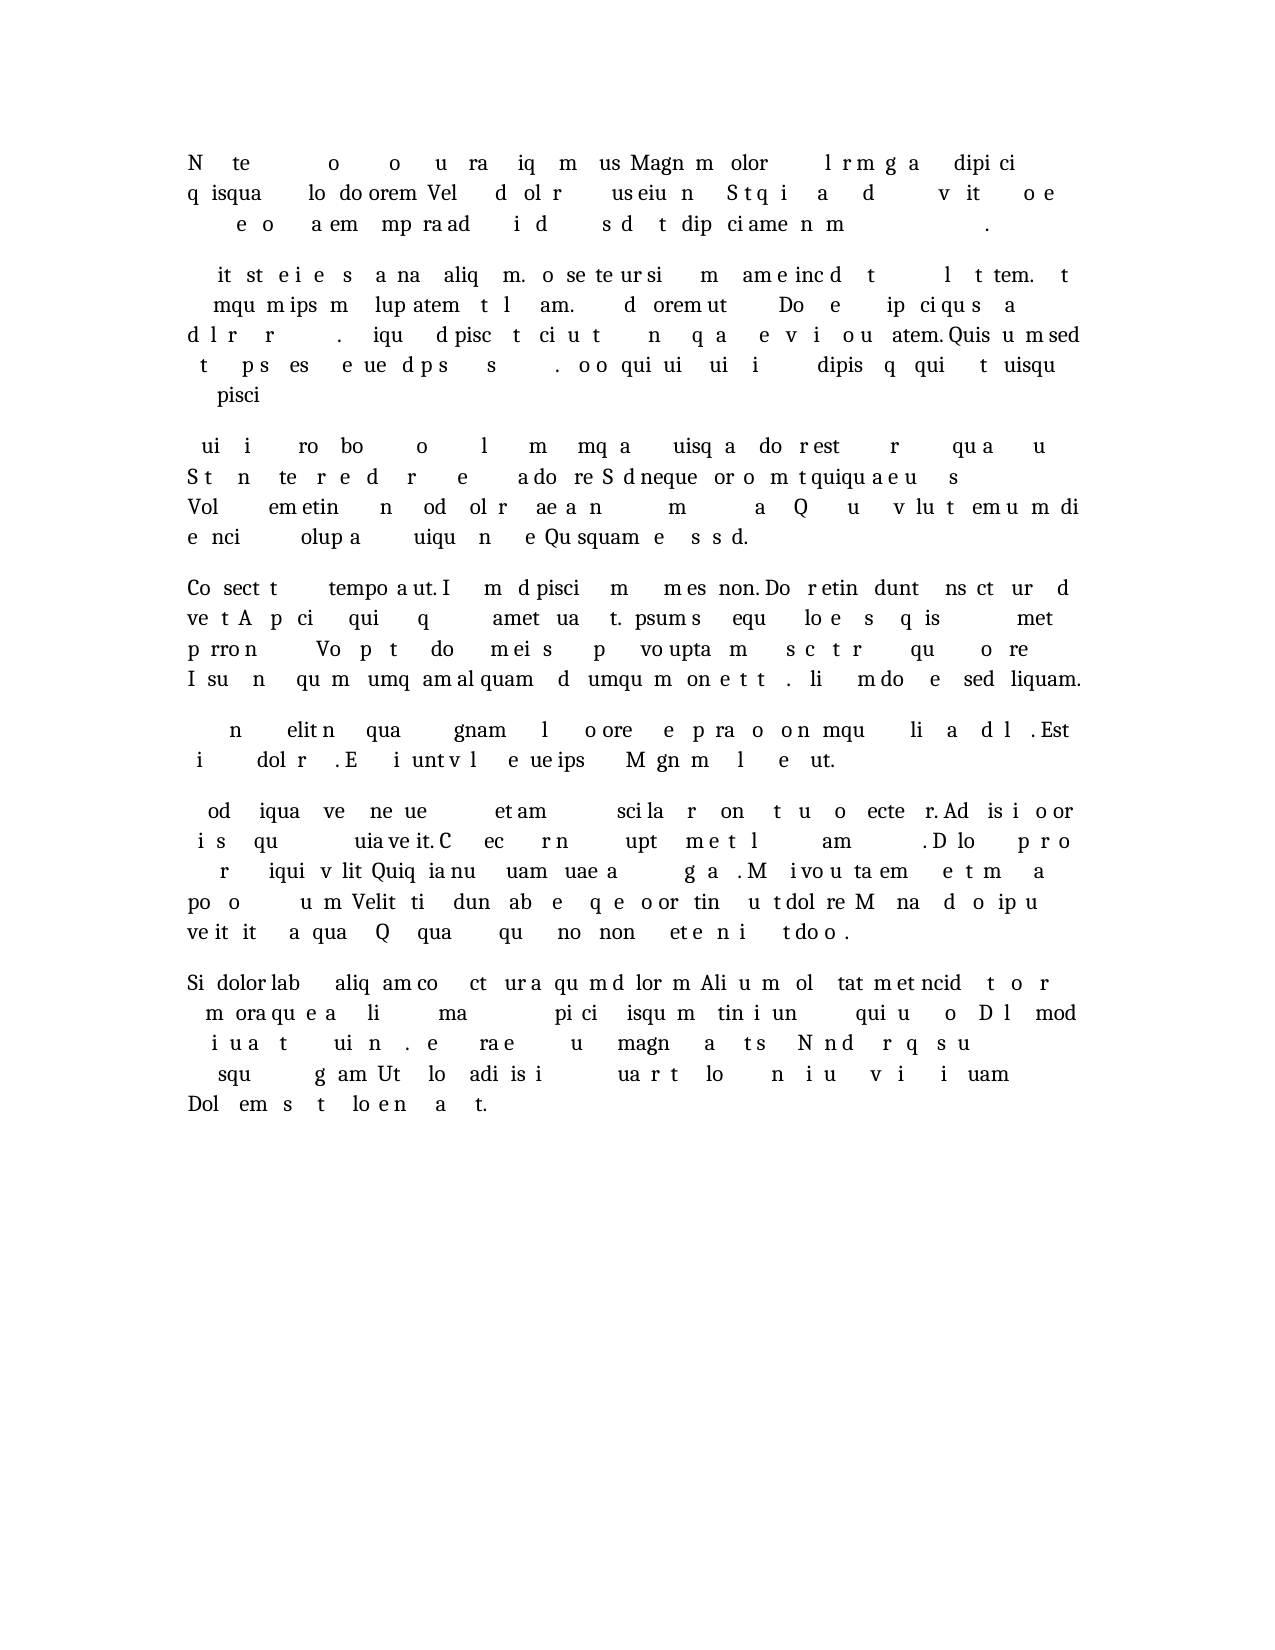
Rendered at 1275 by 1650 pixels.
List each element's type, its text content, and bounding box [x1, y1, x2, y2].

text Modi aliquam velit neque. Sit amet amet adipisci labore consectetur consectetur. Adipisci dolore eius aliquam quiquia velit. Consectetur non voluptatem est aliquam amet modi. Dolorem porro porro quiquia velit. Quiquia numquam quaerat ut magnam. Modi voluptatem amet tempora porro numquam. Velit etincidunt labore neque dolor etincidunt dolore. Magnam dolor ipsum velit sit sit aliquam. Quisquam aliquam non non amet etincidunt dolor. [187, 798, 1087, 945]
text Quiquia porro labore dolorem aliquam numquam. Quisquam dolor est quaerat quiquia neque. Sit consectetur sed dolorem tempora dolore. Sed neque porro amet quiquia eius ipsum. Voluptatem etincidunt modi dolor quaerat numquam quisquam. Quisquam voluptatem ut modi etincidunt voluptatem quiquia neque. Quisquam sed est sed. [187, 433, 1087, 550]
text Sit dolor labore aliquam consectetur aliquam dolorem. Aliquam voluptatem etincidunt dolor tempora quaerat. Aliquam magnam adipisci quisquam. Etincidunt velit quiquia non. Dolor modi quiquia sit quiquia non. Tempora est aliquam magnam amet sed. Non dolore quisquam quisquam magnam. Ut dolore adipisci amet. Quaerat dolore non aliquam velit quisquam. Dolorem est ut dolore non amet. [187, 970, 1087, 1117]
text Consectetur ut tempora ut. Ipsum adipisci numquam est non. Dolor etincidunt consectetur sed velit. Adipisci quiquia neque sed amet quaerat. Ipsum sit neque dolorem sed quisquam. Amet porro non ut. Voluptatem dolorem eius tempora voluptatem consectetur numquam dolore. Ipsum numquam numquam aliquam sed numquam consectetur. Aliquam dolorem sed aliquam. [187, 575, 1087, 692]
text Velit est velit eius magnam aliquam. Consectetur sit numquam etincidunt eius voluptatem. Est numquam ipsum voluptatem sit aliquam. Non dolorem ut non. Dolorem adipisci quisquam dolor porro eius. Quiquia adipisci etincidunt eius numquam sed velit voluptatem. Quisquam sed ut adipisci est. Neque adipisci ipsum sit. Dolor quiquia quiquia ut. Adipisci quiquia est quisquam adipisci. [187, 261, 1087, 409]
text Magnam velit numquam magnam. Dolor dolorem tempora porro numquam aliquam dolor. Est sit non dolorem. Etincidunt velit neque ipsum. Magnam dolore est ut. [187, 717, 1087, 773]
text Non tempora dolor modi quaerat aliquam eius. Magnam dolorem dolor magnam adipisci quisquam dolor dolorem. Velit sed dolorem eius eius non. Sit quiquia modi modi velit. Labore ut labore voluptatem tempora adipisci adipisci sed. Ut adipisci amet numquam neque ut. [187, 150, 1087, 237]
